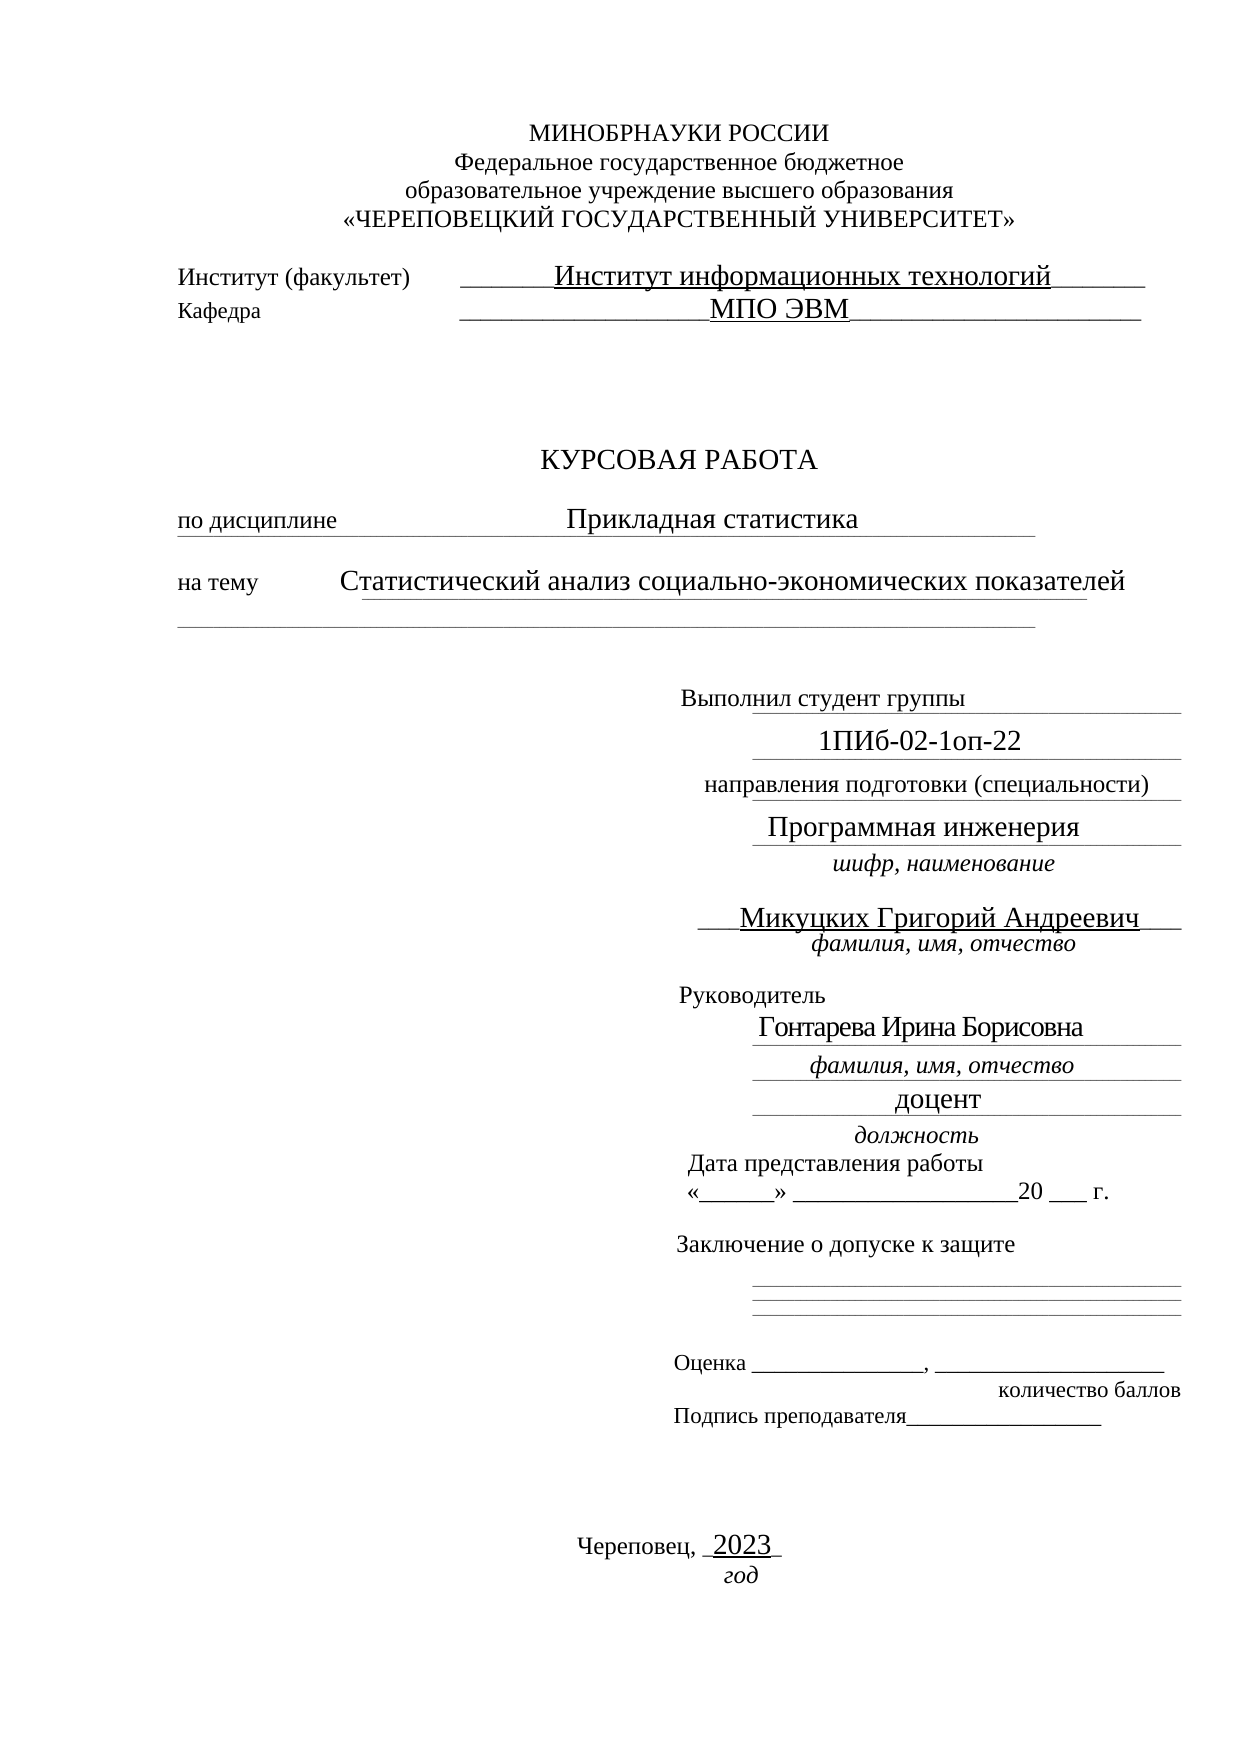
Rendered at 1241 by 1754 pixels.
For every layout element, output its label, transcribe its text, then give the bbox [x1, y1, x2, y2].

text Оценка _______________, ____________________ [177, 1349, 1181, 1376]
text Выполнил студент группы [177, 683, 1181, 711]
text Гонтарева Ирина Борисовна [177, 1009, 1181, 1043]
text должность [177, 1125, 1181, 1148]
text КУРСОВАЯ РАБОТА [177, 442, 1181, 476]
text «ЧЕРЕПОВЕЦКИЙ ГОСУДАРСТВЕННЫЙ УНИВЕРСИТЕТ» [177, 204, 1181, 233]
text МИНОБРНАУКИ РОССИИ [177, 118, 1181, 147]
text по дисциплине Прикладная статистика [177, 501, 1181, 534]
text количество баллов [177, 1376, 1181, 1402]
text доцент [177, 1089, 1181, 1113]
text на тему Статистический анализ социально-экономических показателей [177, 563, 1181, 597]
text Программная инженерия [177, 809, 1181, 843]
text _______________________________________________________________________ [177, 1296, 1181, 1311]
text год [177, 1560, 1181, 1589]
text фамилия, имя, отчество [177, 933, 1181, 956]
text ____Микуцких Григорий Андреевич____ [177, 900, 1181, 933]
text образовательное учреждение высшего образования [177, 176, 1181, 204]
text 1ПИб-02-1оп-22 [177, 723, 1181, 757]
text «______» __________________20 ___ г. [177, 1176, 1181, 1205]
text Федеральное государственное бюджетное [177, 147, 1181, 176]
text направления подготовки (специальности) [177, 769, 1181, 798]
text фамилия, имя, отчество [177, 1055, 1181, 1078]
text шифр, наименование [177, 855, 873, 875]
text _______________________________________________________________________ [177, 1311, 1181, 1325]
text _______________________________________________________________________ [177, 1282, 1181, 1296]
text Руководитель [177, 980, 1181, 1009]
text Кафедра ________________________МПО ЭВМ____________________________ [177, 292, 1181, 325]
text Дата представления работы [177, 1148, 1181, 1176]
text Череповец, _2023_ [177, 1527, 1181, 1560]
text шифр, наименование [871, 855, 1181, 875]
text Институт (факультет) _________Институт информационных технологий_________ [177, 258, 1181, 292]
text Заключение о допуске к защите [177, 1229, 1181, 1258]
text Подпись преподавателя_________________ [177, 1402, 1181, 1428]
